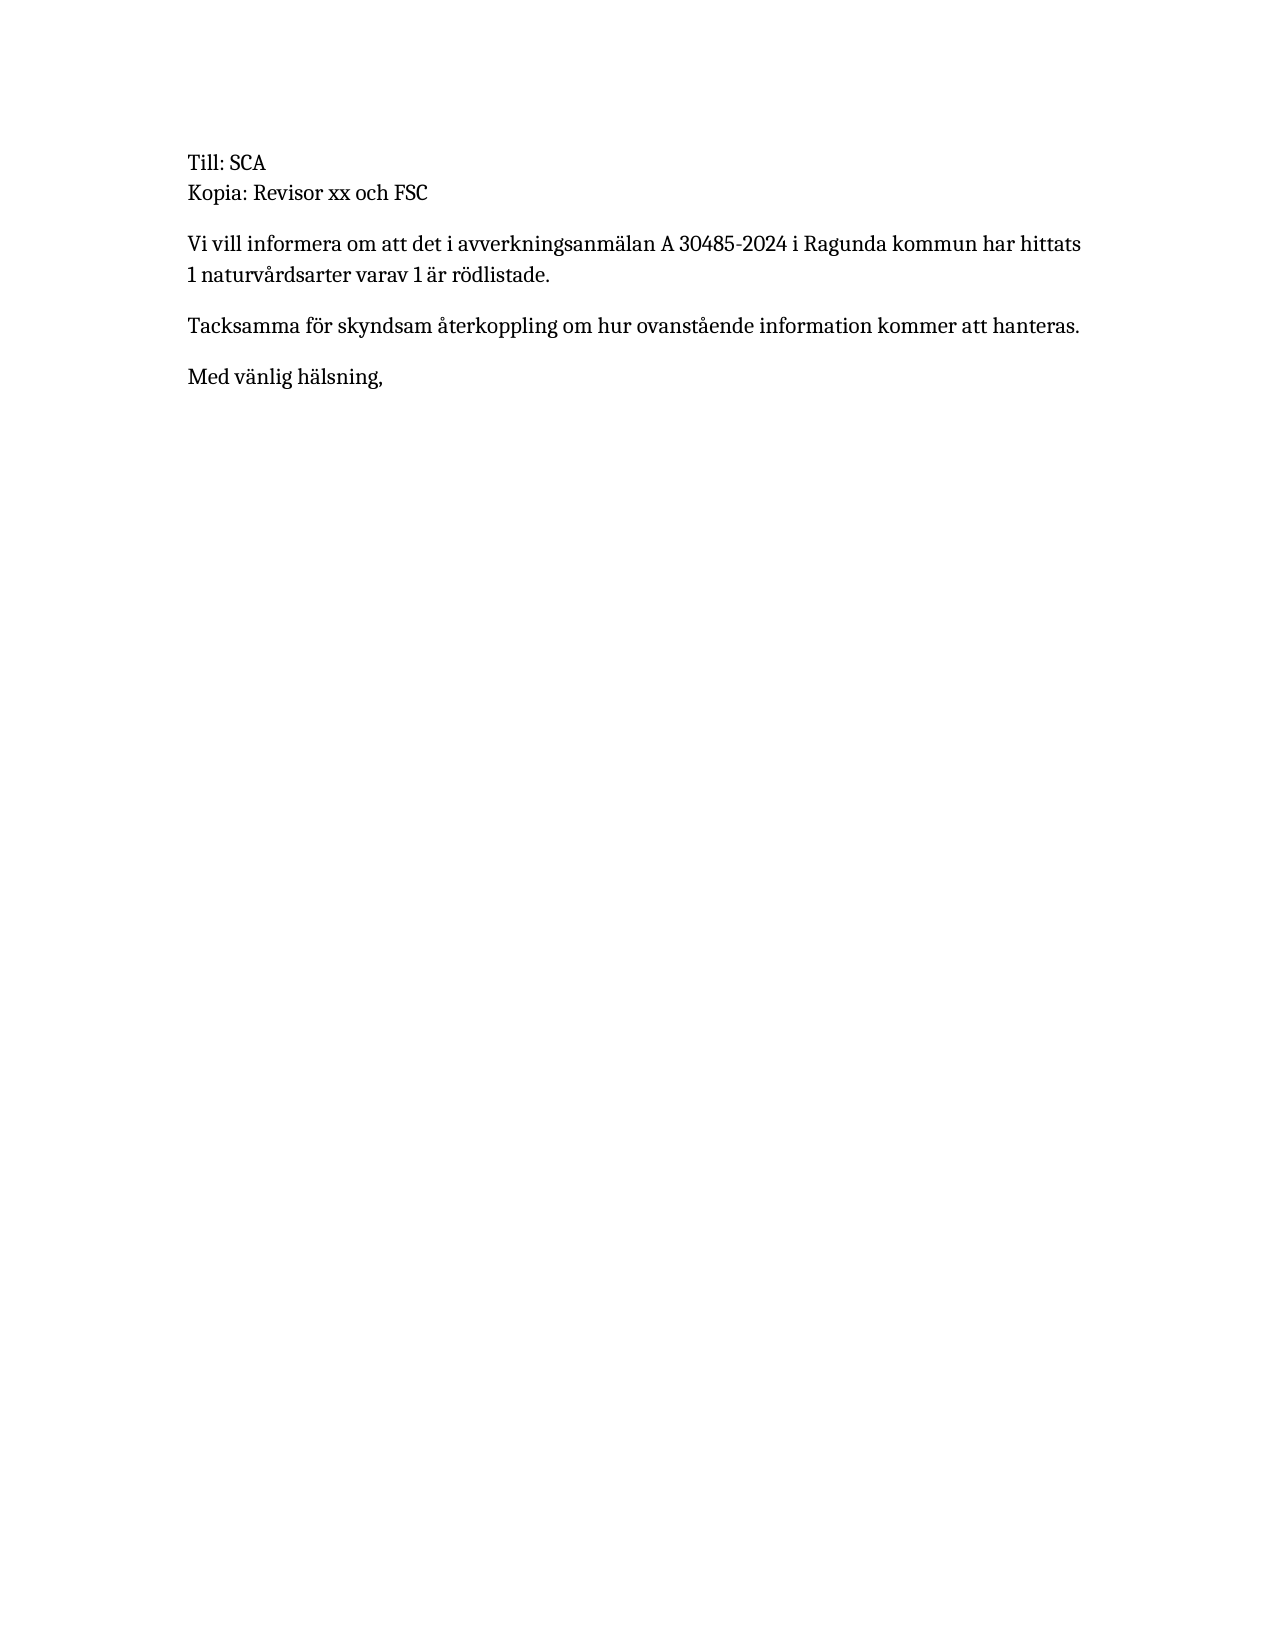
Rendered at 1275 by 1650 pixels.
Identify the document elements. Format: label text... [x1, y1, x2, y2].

text Med vänlig hälsning, [187, 363, 1087, 420]
text Tacksamma för skyndsam återkoppling om hur ovanstående information kommer att hanteras. [187, 312, 1087, 339]
text Till: SCA Kopia: Revisor xx och FSC [187, 150, 1087, 207]
text Vi vill informera om att det i avverkningsanmälan A 30485-2024 i Ragunda kommun har hittats 1 naturvårdsarter varav 1 är rödlistade. [187, 231, 1087, 288]
